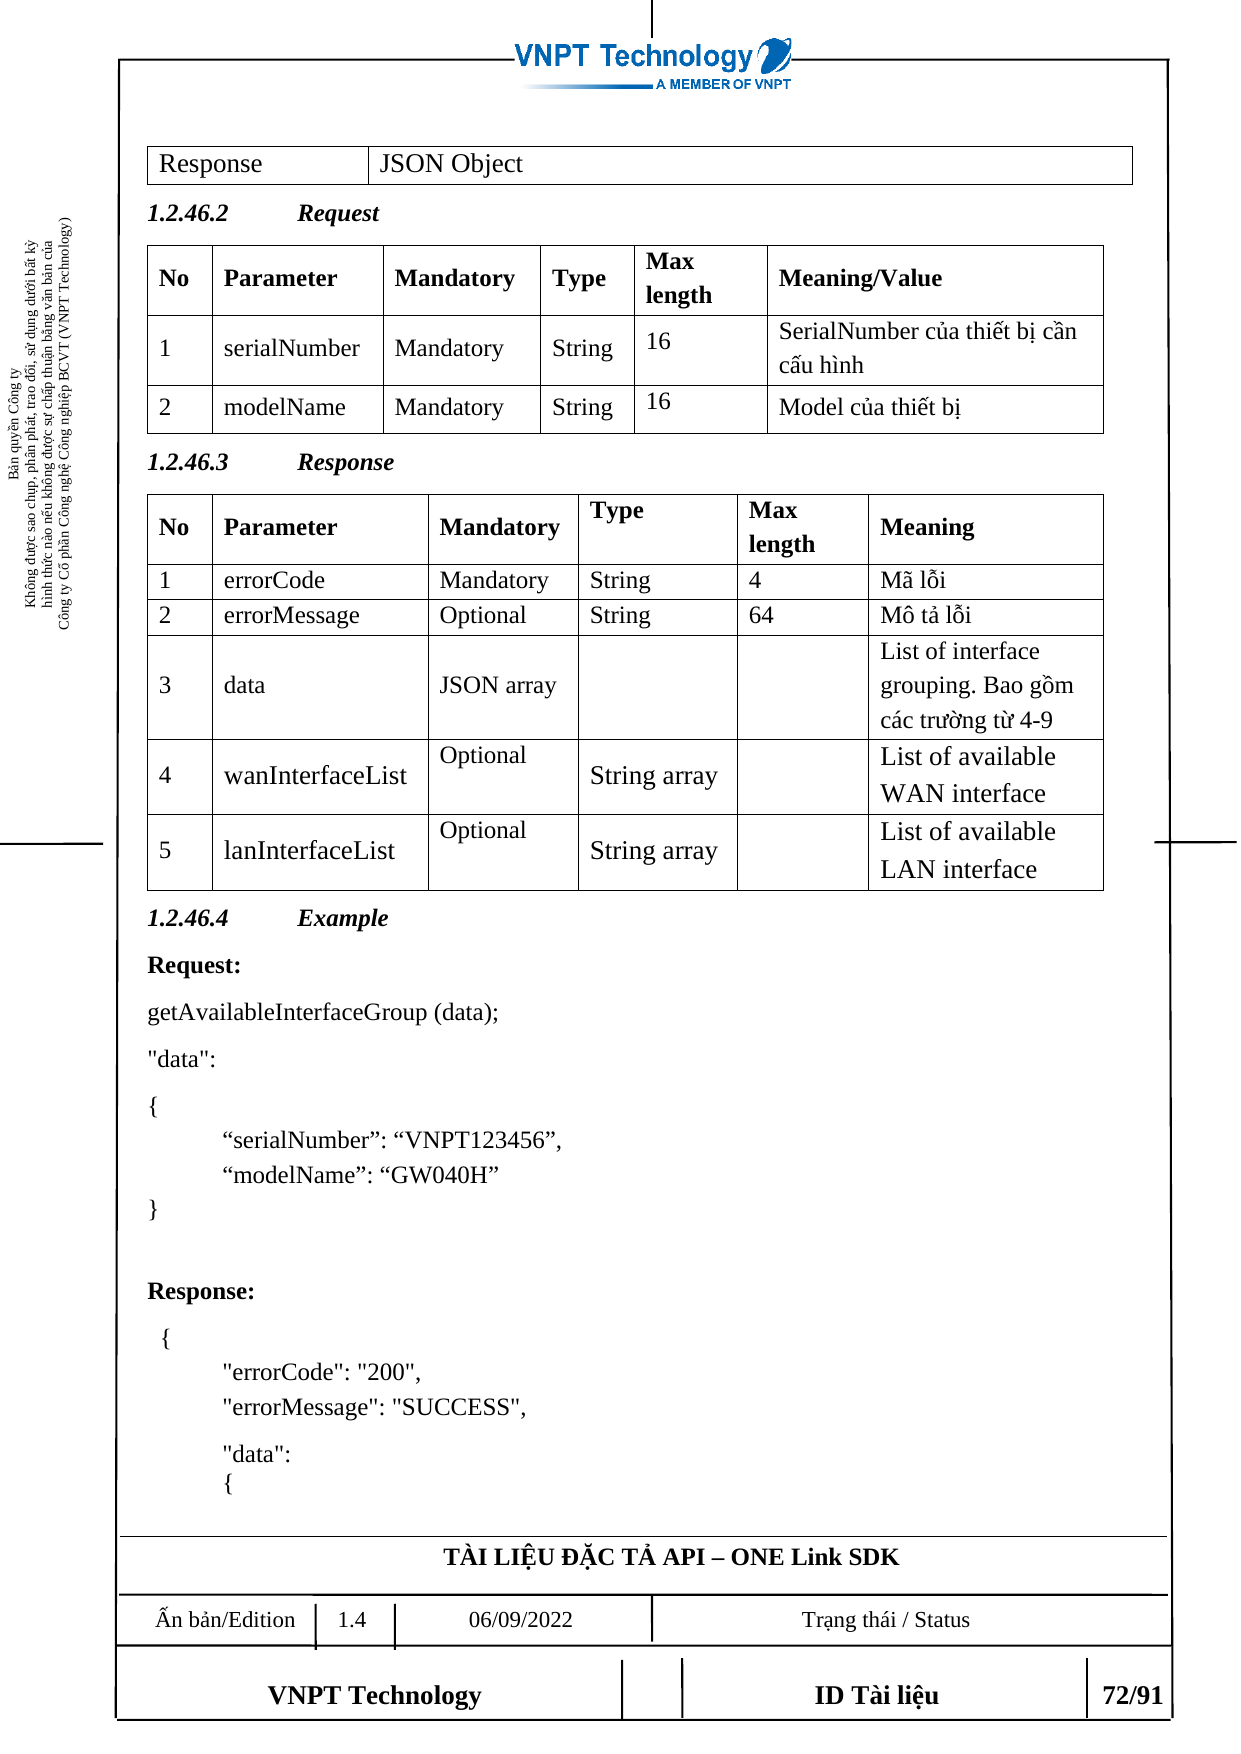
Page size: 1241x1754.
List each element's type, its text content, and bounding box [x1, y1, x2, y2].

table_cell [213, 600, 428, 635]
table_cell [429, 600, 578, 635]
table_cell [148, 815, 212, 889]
text "data": [222, 1439, 1152, 1468]
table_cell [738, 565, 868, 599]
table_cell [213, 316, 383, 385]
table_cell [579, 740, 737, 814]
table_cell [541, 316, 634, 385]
text { [147, 1091, 1152, 1120]
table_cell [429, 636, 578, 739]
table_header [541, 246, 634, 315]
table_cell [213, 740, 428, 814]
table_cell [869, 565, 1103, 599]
text "errorCode": "200", [147, 1357, 1152, 1386]
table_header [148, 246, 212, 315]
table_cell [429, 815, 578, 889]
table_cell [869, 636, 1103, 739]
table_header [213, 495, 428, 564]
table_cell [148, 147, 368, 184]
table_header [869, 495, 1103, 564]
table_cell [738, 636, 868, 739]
text { [147, 1323, 1152, 1352]
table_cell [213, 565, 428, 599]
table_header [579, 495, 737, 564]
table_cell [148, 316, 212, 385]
subtitle Example [147, 903, 1152, 932]
text “modelName”: “GW040H” [222, 1160, 1152, 1189]
subtitle Response [147, 447, 1152, 475]
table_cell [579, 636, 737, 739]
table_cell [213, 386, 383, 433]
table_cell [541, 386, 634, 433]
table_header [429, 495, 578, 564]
text "data": [147, 1044, 1152, 1073]
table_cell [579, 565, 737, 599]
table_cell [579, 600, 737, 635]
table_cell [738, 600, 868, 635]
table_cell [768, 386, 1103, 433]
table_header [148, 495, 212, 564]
text "errorMessage": "SUCCESS", [222, 1392, 1152, 1421]
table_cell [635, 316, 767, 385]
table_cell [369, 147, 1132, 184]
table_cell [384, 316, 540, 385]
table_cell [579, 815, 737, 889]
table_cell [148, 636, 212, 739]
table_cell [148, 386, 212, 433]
text getAvailableInterfaceGroup (data); [147, 997, 1152, 1026]
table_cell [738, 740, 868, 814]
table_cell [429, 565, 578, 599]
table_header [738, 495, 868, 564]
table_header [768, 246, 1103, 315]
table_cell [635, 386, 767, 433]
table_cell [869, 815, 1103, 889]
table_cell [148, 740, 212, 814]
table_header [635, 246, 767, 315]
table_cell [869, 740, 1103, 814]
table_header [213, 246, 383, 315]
text Response: [147, 1276, 1152, 1305]
text Request: [147, 950, 1152, 979]
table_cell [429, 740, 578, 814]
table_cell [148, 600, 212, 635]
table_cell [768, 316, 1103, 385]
text } [147, 1194, 1152, 1223]
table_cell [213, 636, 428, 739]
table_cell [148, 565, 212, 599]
text “serialNumber”: “VNPT123456”, [222, 1126, 1152, 1154]
picture [514, 38, 792, 89]
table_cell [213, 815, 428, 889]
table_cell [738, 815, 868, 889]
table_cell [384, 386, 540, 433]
subtitle Request [147, 198, 1152, 226]
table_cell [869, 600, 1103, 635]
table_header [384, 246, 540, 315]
text { [147, 1468, 1152, 1496]
